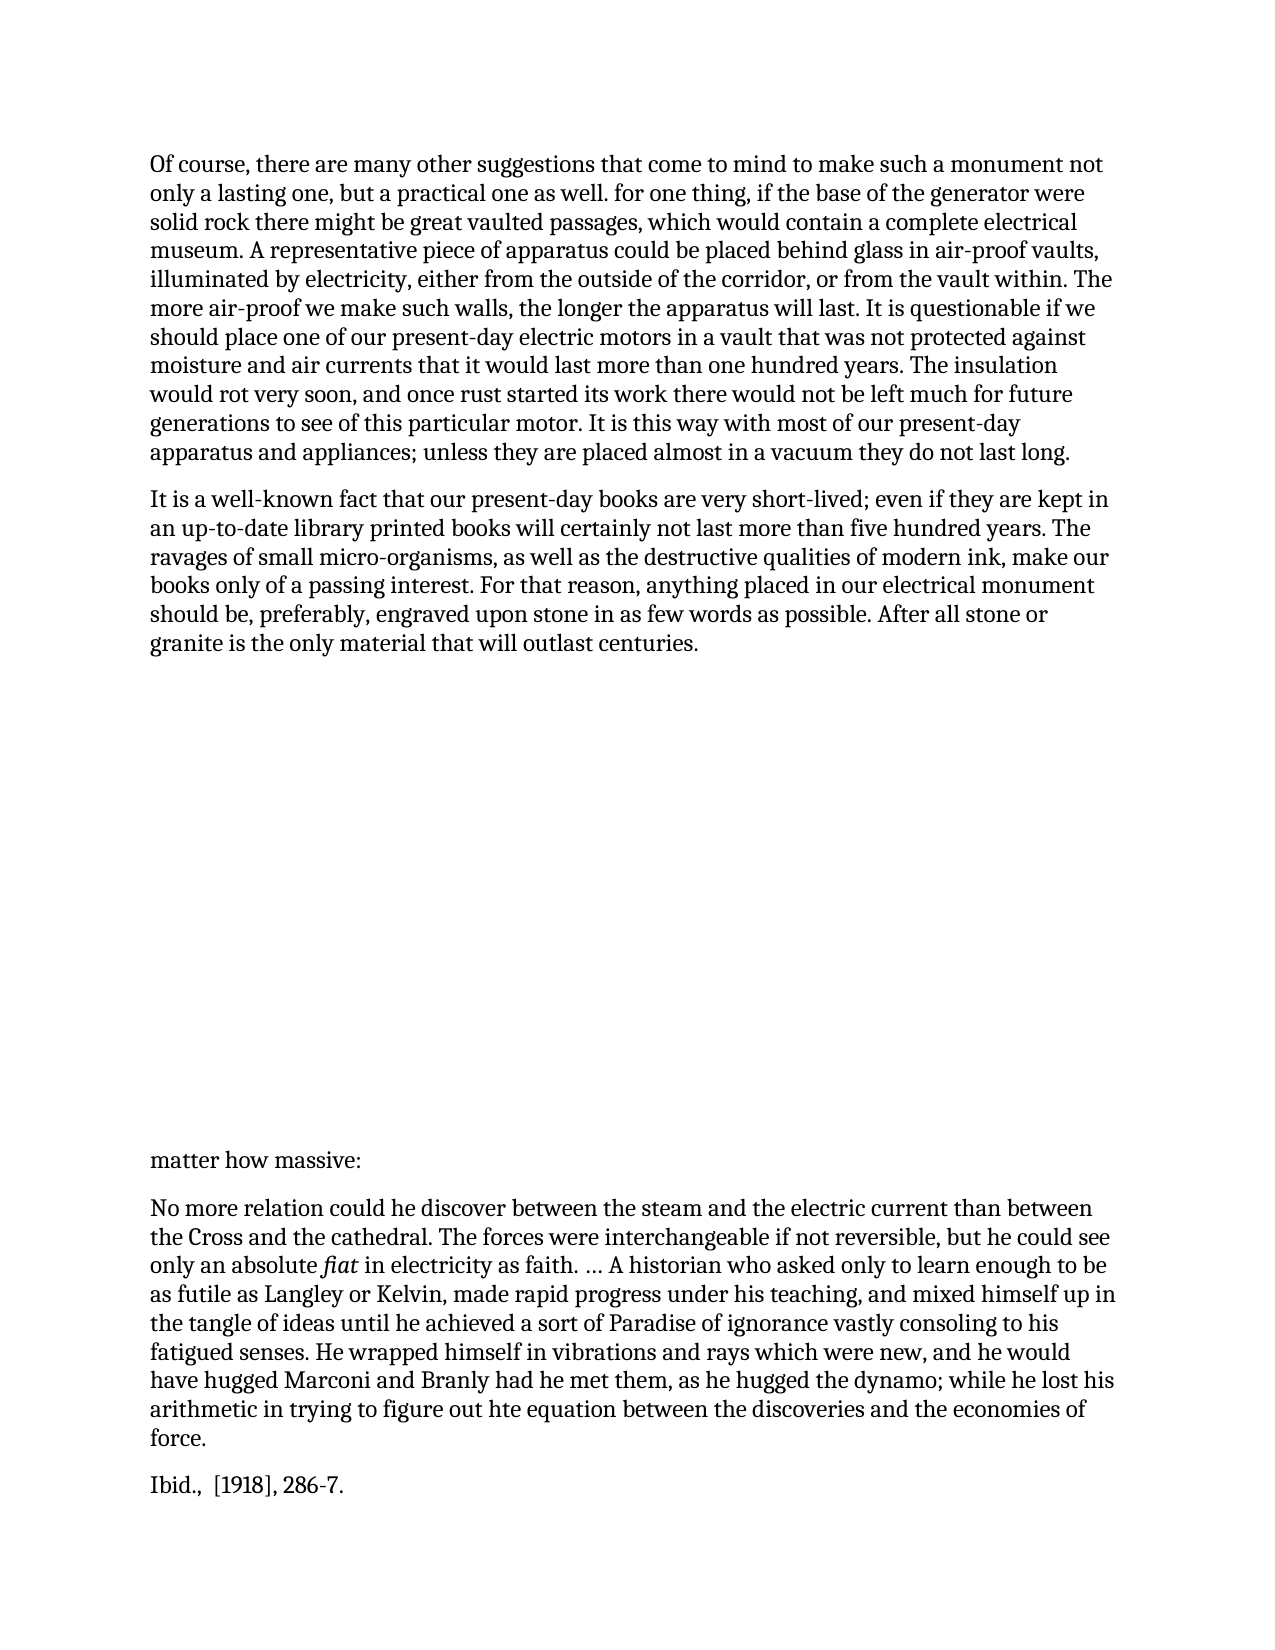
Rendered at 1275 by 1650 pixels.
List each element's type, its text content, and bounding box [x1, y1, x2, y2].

text It is a well-known fact that our present-day books are very short-lived; even if they are kept in an up-to-date library printed books will certainly not last more than five hundred years. The ravages of small micro-organisms, as well as the destructive qualities of modern ink, make our books only of a passing interest. For that reason, anything placed in our electrical monument should be, preferably, engraved upon stone in as few words as possible. After all stone or granite is the only material that will outlast centuries. [150, 485, 1125, 657]
text Of course, there are many other suggestions that come to mind to make such a monument not only a lasting one, but a practical one as well. for one thing, if the base of the generator were solid rock there might be great vaulted passages, which would contain a complete electrical museum. A representative piece of apparatus could be placed behind glass in air-proof vaults, illuminated by electricity, either from the outside of the corridor, or from the vault within. The more air-proof we make such walls, the longer the apparatus will last. It is questionable if we should place one of our present-day electric motors in a vault that was not protected against moisture and air currents that it would last more than one hundred years. The insulation would rot very soon, and once rust started its work there would not be left much for future generations to see of this particular motor. It is this way with most of our present-day apparatus and appliances; unless they are placed almost in a vacuum they do not last long. [150, 150, 1125, 466]
